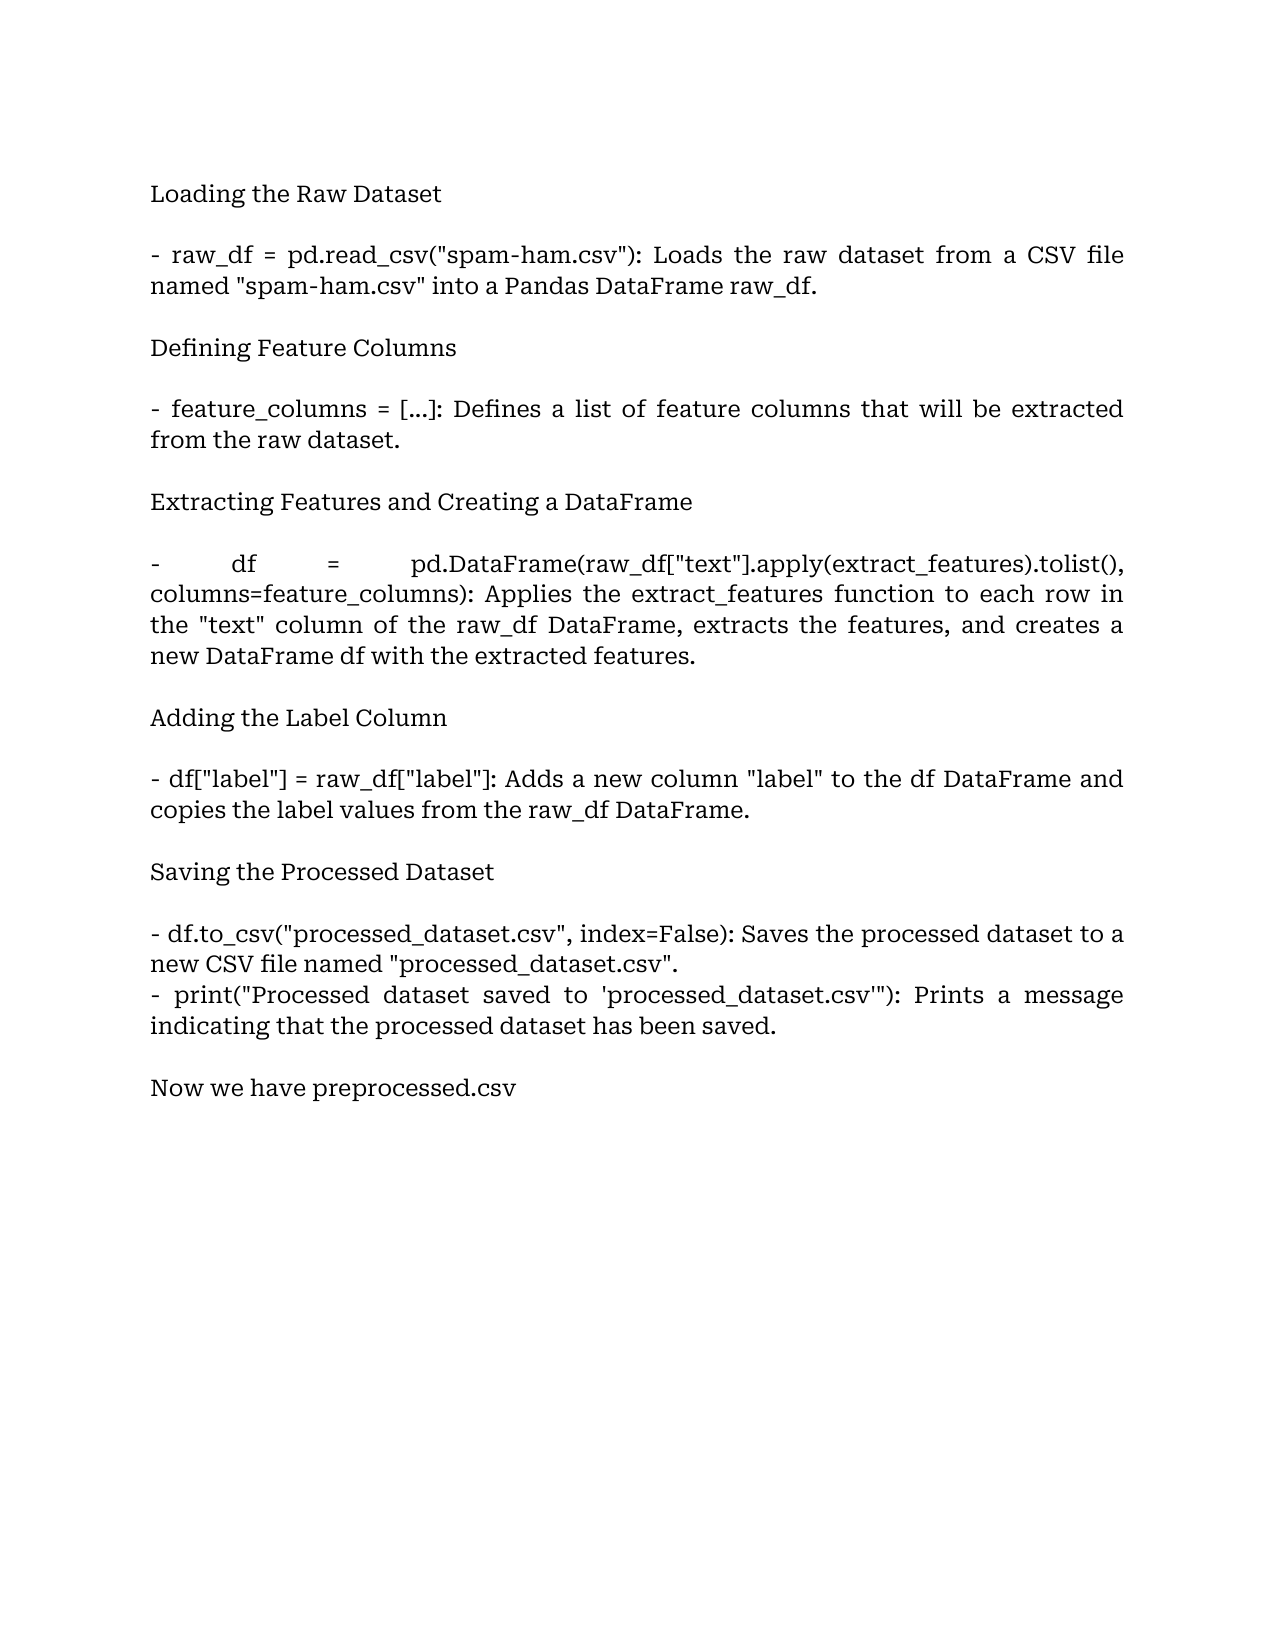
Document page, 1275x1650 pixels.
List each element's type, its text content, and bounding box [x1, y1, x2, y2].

text Extracting Features and Creating a DataFrame [150, 489, 1125, 516]
text Saving the Processed Dataset [150, 859, 1125, 886]
text Adding the Label Column [150, 705, 1125, 732]
text - feature_columns = [...]: Defines a list of feature columns that will be extracted from the raw dataset. [150, 397, 1125, 454]
text - raw_df = pd.read_csv("spam-ham.csv"): Loads the raw dataset from a CSV file named "spam-ham.csv" into a Pandas DataFrame raw_df. [150, 242, 1125, 300]
text - df.to_csv("processed_dataset.csv", index=False): Saves the processed dataset to a new CSV file named "processed_dataset.csv". [150, 921, 1125, 978]
text - df["label"] = raw_df["label"]: Adds a new column "label" to the df DataFrame and copies the label values from the raw_df DataFrame. [150, 767, 1125, 824]
text Defining Feature Columns [150, 335, 1125, 362]
text Now we have preprocessed.csv [150, 1075, 1125, 1102]
text - df = pd.DataFrame(raw_df["text"].apply(extract_features).tolist(), columns=feature_columns): Applies the extract_features function to each row in the "text" column of the raw_df DataFrame, extracts the features, and creates a new DataFrame df with the extracted features. [150, 551, 1125, 670]
text - print("Processed dataset saved to 'processed_dataset.csv'"): Prints a message indicating that the processed dataset has been saved. [150, 982, 1125, 1040]
text Loading the Raw Dataset [150, 181, 1125, 208]
